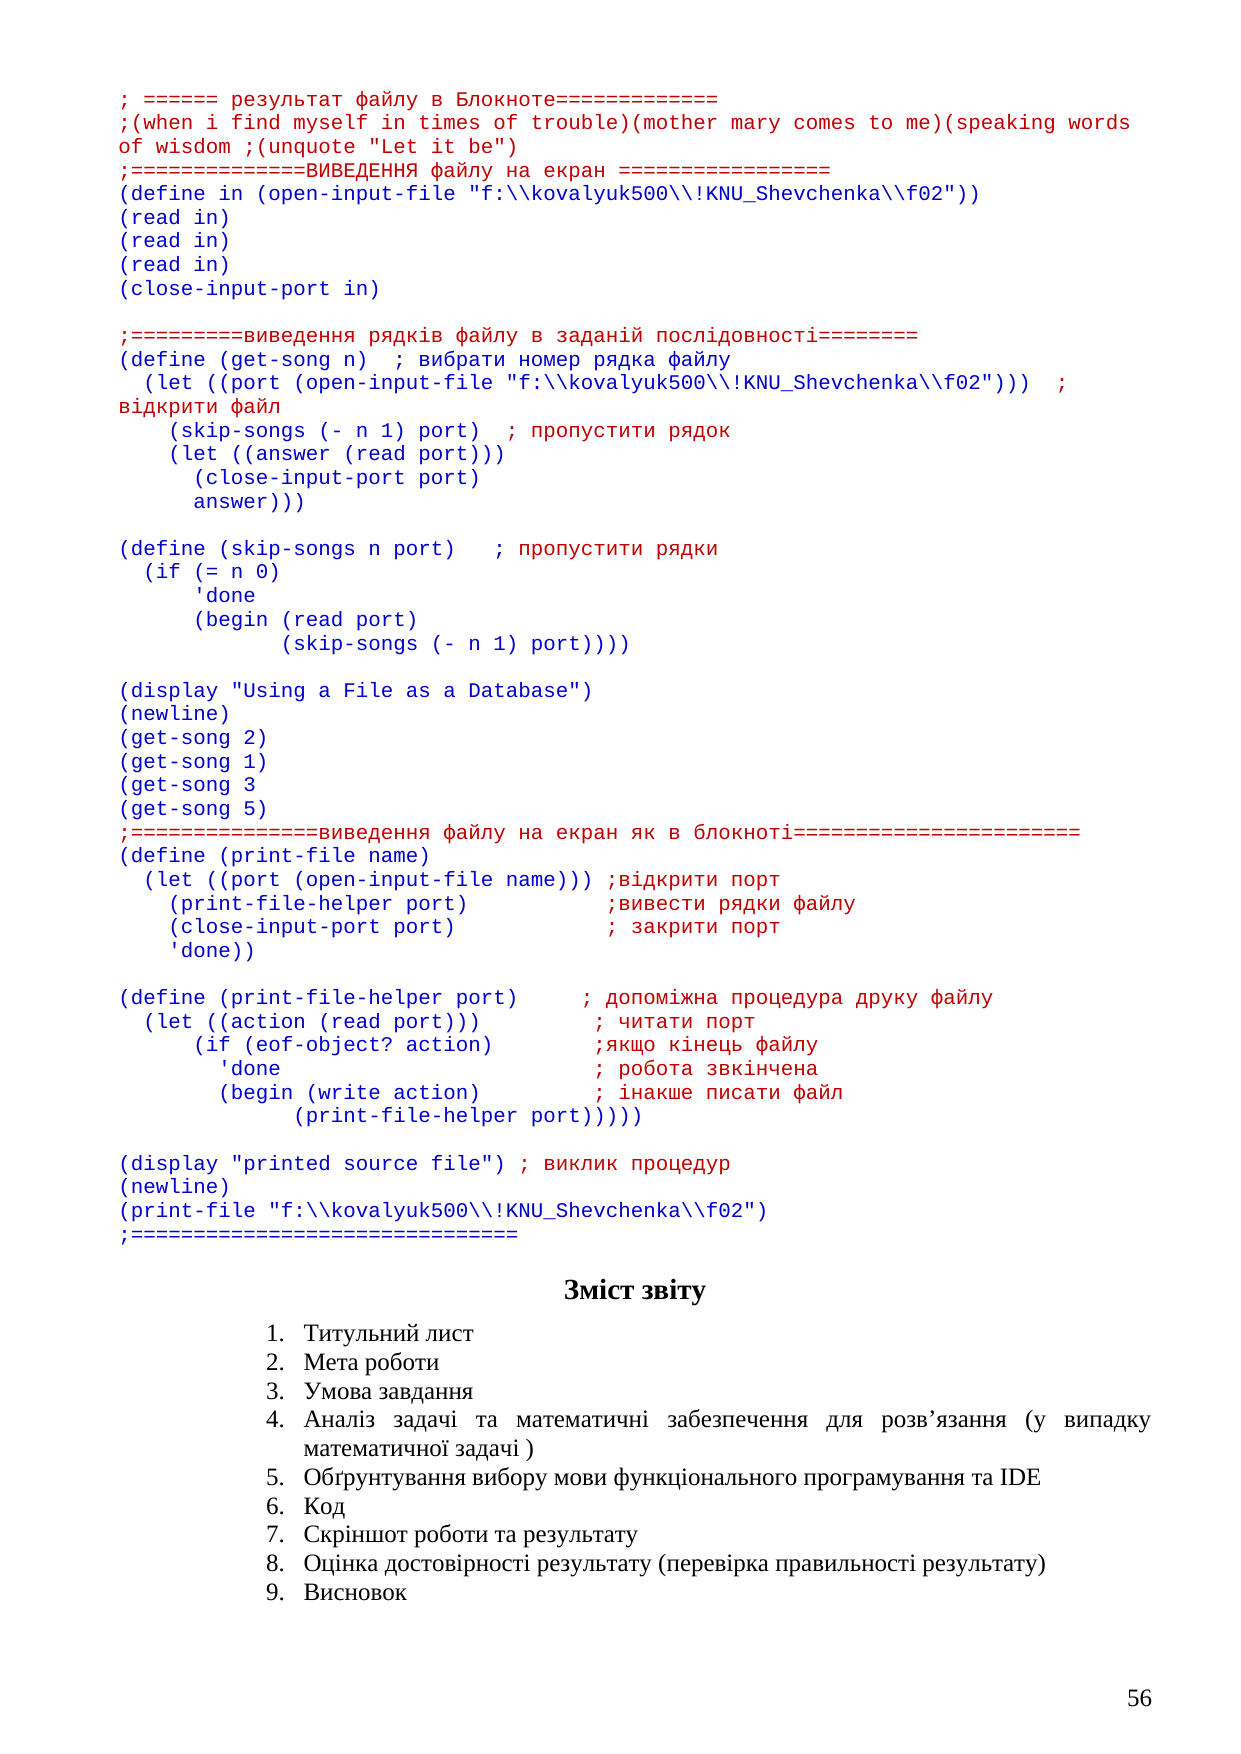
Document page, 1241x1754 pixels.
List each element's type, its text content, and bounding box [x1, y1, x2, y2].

text (if (eof-object? action) ;якщо кінець файлу [118, 1034, 1152, 1058]
list Оцінка достовірності результату (перевірка правильності результату) [266, 1548, 1152, 1577]
text (define (print-file-helper port) ; допоміжна процедура друку файлу [118, 987, 1152, 1011]
text (read in) [118, 254, 1152, 278]
text 'done)) [118, 940, 1152, 963]
text ;(when i find myself in times of trouble)(mother mary comes to me)(speaking words of wisdom ;(unquote "Let it be") [118, 112, 1152, 159]
text (begin (read port) [118, 609, 1152, 632]
text (let ((action (read port))) ; читати порт [118, 1011, 1152, 1034]
text (read in) [118, 207, 1152, 231]
text (get-song 3 [118, 774, 1152, 798]
list Аналіз задачі та математичні забезпечення для розв’язання (у випадку математичної задачі ) [266, 1404, 1152, 1462]
text (close-input-port in) [118, 278, 1152, 301]
text (print-file "f:\\kovalyuk500\\!KNU_Shevchenka\\f02") [118, 1200, 1152, 1224]
text ;==============ВИВЕДЕННЯ файлу на екран ================= [118, 159, 1152, 183]
text (define in (open-input-file "f:\\kovalyuk500\\!KNU_Shevchenka\\f02")) [118, 183, 1152, 207]
text (print-file-helper port))))) [118, 1105, 1152, 1129]
list Скріншот роботи та результату [266, 1519, 1152, 1548]
text (print-file-helper port) ;вивести рядки файлу [118, 893, 1152, 916]
text (close-input-port port) [118, 467, 1152, 491]
list Титульний лист [266, 1318, 1152, 1347]
subtitle Зміст звіту [118, 1272, 1152, 1306]
text (read in) [118, 231, 1152, 254]
text (get-song 5) [118, 798, 1152, 822]
text (skip-songs (- n 1) port) ; пропустити рядок [118, 420, 1152, 443]
list Умова завдання [266, 1376, 1152, 1404]
text ;=========виведення рядків файлу в заданій послідовності======== [118, 325, 1152, 349]
text (begin (write action) ; інакше писати файл [118, 1082, 1152, 1105]
list Обґрунтування вибору мови функціонального програмування та IDE [266, 1462, 1152, 1491]
text (get-song 1) [118, 751, 1152, 774]
text 'done ; робота звкінчена [118, 1058, 1152, 1082]
text (define (skip-songs n port) ; пропустити рядки [118, 538, 1152, 562]
list Мета роботи [266, 1347, 1152, 1376]
text answer))) [118, 491, 1152, 514]
text ;=============================== [118, 1224, 1152, 1247]
text (let ((answer (read port))) [118, 443, 1152, 467]
text (close-input-port port) ; закрити порт [118, 916, 1152, 940]
text (define (print-file name) [118, 845, 1152, 869]
text ;===============виведення файлу на екран як в блокноті======================= [118, 822, 1152, 845]
text (let ((port (open-input-file "f:\\kovalyuk500\\!KNU_Shevchenka\\f02"))) ; відкрити файл [118, 372, 1152, 420]
text (define (get-song n) ; вибрати номер рядка файлу [118, 349, 1152, 372]
text (display "Using a File as a Database") [118, 680, 1152, 703]
text (let ((port (open-input-file name))) ;відкрити порт [118, 869, 1152, 893]
text (newline) [118, 1176, 1152, 1200]
text ; ====== результат файлу в Блокноте============= [118, 89, 1152, 112]
text (newline) [118, 703, 1152, 727]
text (display "printed source file") ; виклик процедур [118, 1153, 1152, 1176]
list Висновок [266, 1577, 1152, 1606]
text (if (= n 0) [118, 562, 1152, 585]
text (get-song 2) [118, 727, 1152, 751]
text 'done [118, 585, 1152, 609]
list Код [266, 1491, 1152, 1519]
text (skip-songs (- n 1) port)))) [118, 632, 1152, 656]
